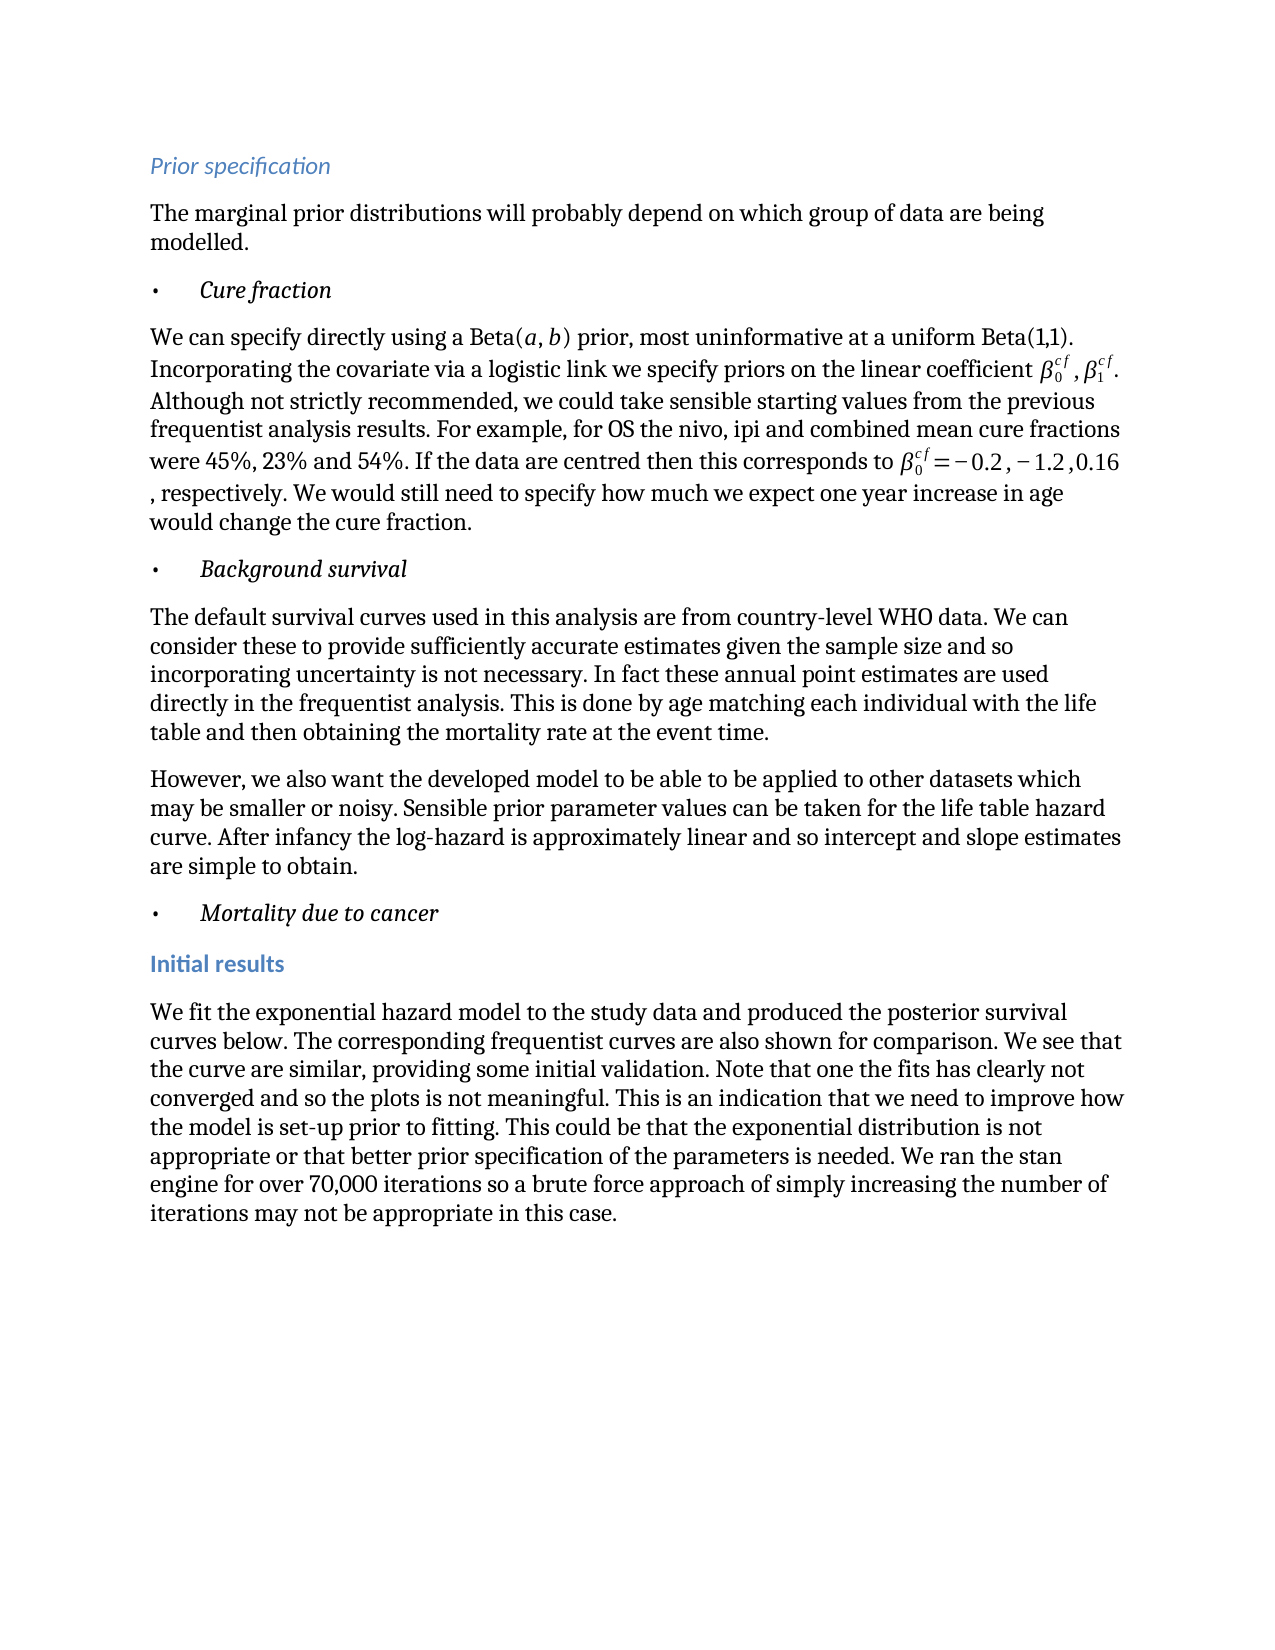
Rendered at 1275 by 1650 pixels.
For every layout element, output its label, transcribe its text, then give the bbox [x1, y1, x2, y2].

text We fit the exponential hazard model to the study data and produced the posterior survival curves below. The corresponding frequentist curves are also shown for comparison. We see that the curve are similar, providing some initial validation. Note that one the fits has clearly not converged and so the plots is not meaningful. This is an indication that we need to improve how the model is set-up prior to fitting. This could be that the exponential distribution is not appropriate or that better prior specification of the parameters is needed. We ran the stan engine for over 70,000 iterations so a brute force approach of simply increasing the number of iterations may not be appropriate in this case. [150, 998, 1125, 1228]
subtitle Prior specification [150, 150, 1125, 181]
text The marginal prior distributions will probably depend on which group of data are being modelled. [150, 199, 1125, 257]
text We can specify directly using a Beta(, ) prior, most uninformative at a uniform Beta(1,1). Incorporating the covariate via a logistic link we specify priors on the linear coefficient . Although not strictly recommended, we could take sensible starting values from the previous frequentist analysis results. For example, for OS the nivo, ipi and combined mean cure fractions were 45%, 23% and 54%. If the data are centred then this corresponds to , respectively. We would still need to specify how much we expect one year increase in age would change the cure fraction. [150, 323, 1125, 537]
text However, we also want the developed model to be able to be applied to other datasets which may be smaller or noisy. Sensible prior parameter values can be taken for the life table hazard curve. After infancy the log-hazard is approximately linear and so intercept and slope estimates are simple to obtain. [150, 765, 1125, 880]
list Background survival [150, 555, 1125, 584]
list Cure fraction [150, 276, 1125, 304]
subtitle Initial results [150, 949, 1125, 979]
list Mortality due to cancer [150, 899, 1125, 928]
text The default survival curves used in this analysis are from country-level WHO data. We can consider these to provide sufficiently accurate estimates given the sample size and so incorporating uncertainty is not necessary. In fact these annual point estimates are used directly in the frequentist analysis. This is done by age matching each individual with the life table and then obtaining the mortality rate at the event time. [150, 603, 1125, 747]
